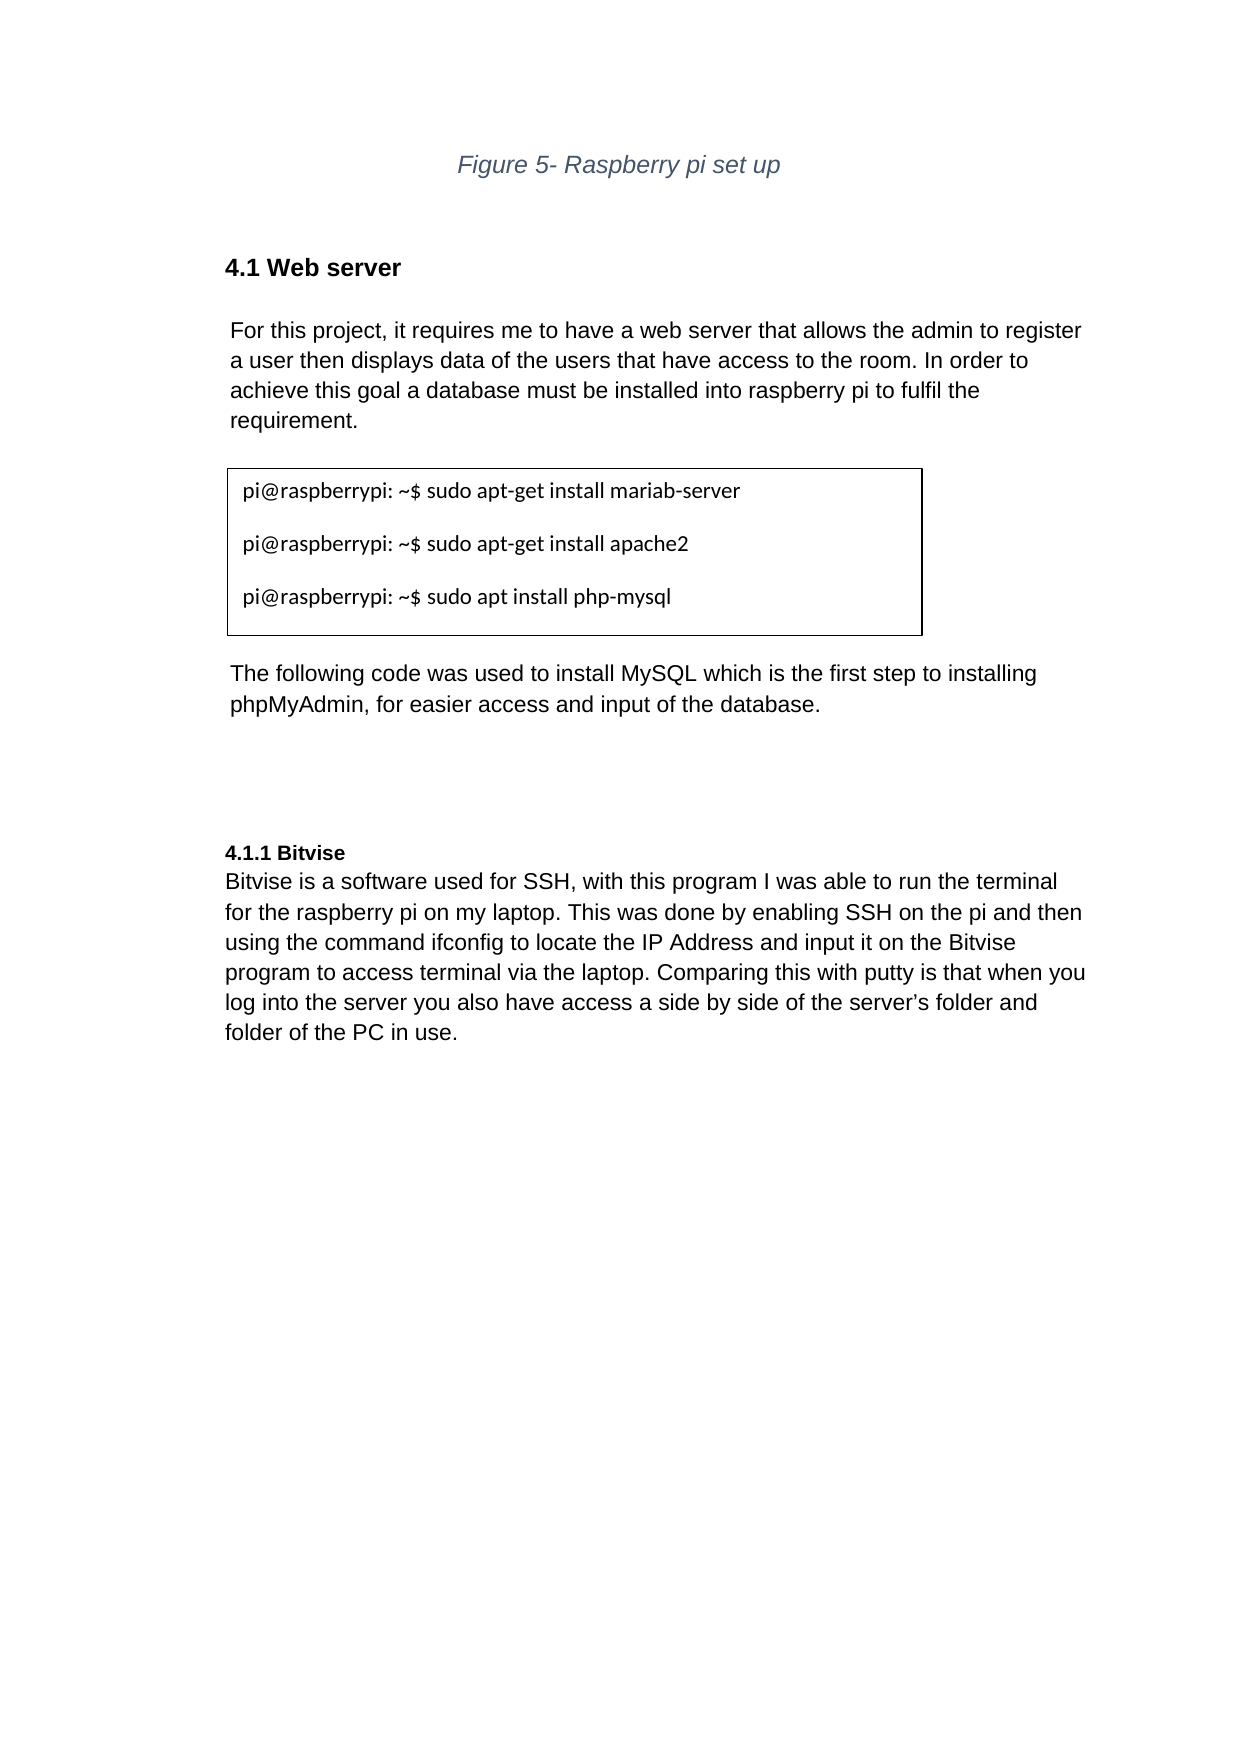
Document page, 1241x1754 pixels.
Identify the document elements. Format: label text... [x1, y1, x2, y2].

list For this project, it requires me to have a web server that allows the admin to register a user then displays data of the users that have access to the room. In order to achieve this goal a database must be installed into raspberry pi to fulfil the requirement. [230, 317, 1090, 434]
subtitle 4.1 Web server [187, 253, 1090, 282]
text Bitvise is a software used for SSH, with this program I was able to run the terminal for the raspberry pi on my laptop. This was done by enabling SSH on the pi and then using the command ifconfig to locate the IP Address and input it on the Bitvise program to access terminal via the laptop. Comparing this with putty is that when you log into the server you also have access a side by side of the server’s folder and folder of the PC in use. [225, 868, 1090, 1046]
list The following code was used to install MySQL which is the first step to installing phpMyAdmin, for easier access and input of the database. [230, 660, 1090, 717]
text Figure 5- Raspberry pi set up [150, 150, 1090, 179]
subtitle 4.1.1 Bitvise [187, 841, 1090, 865]
